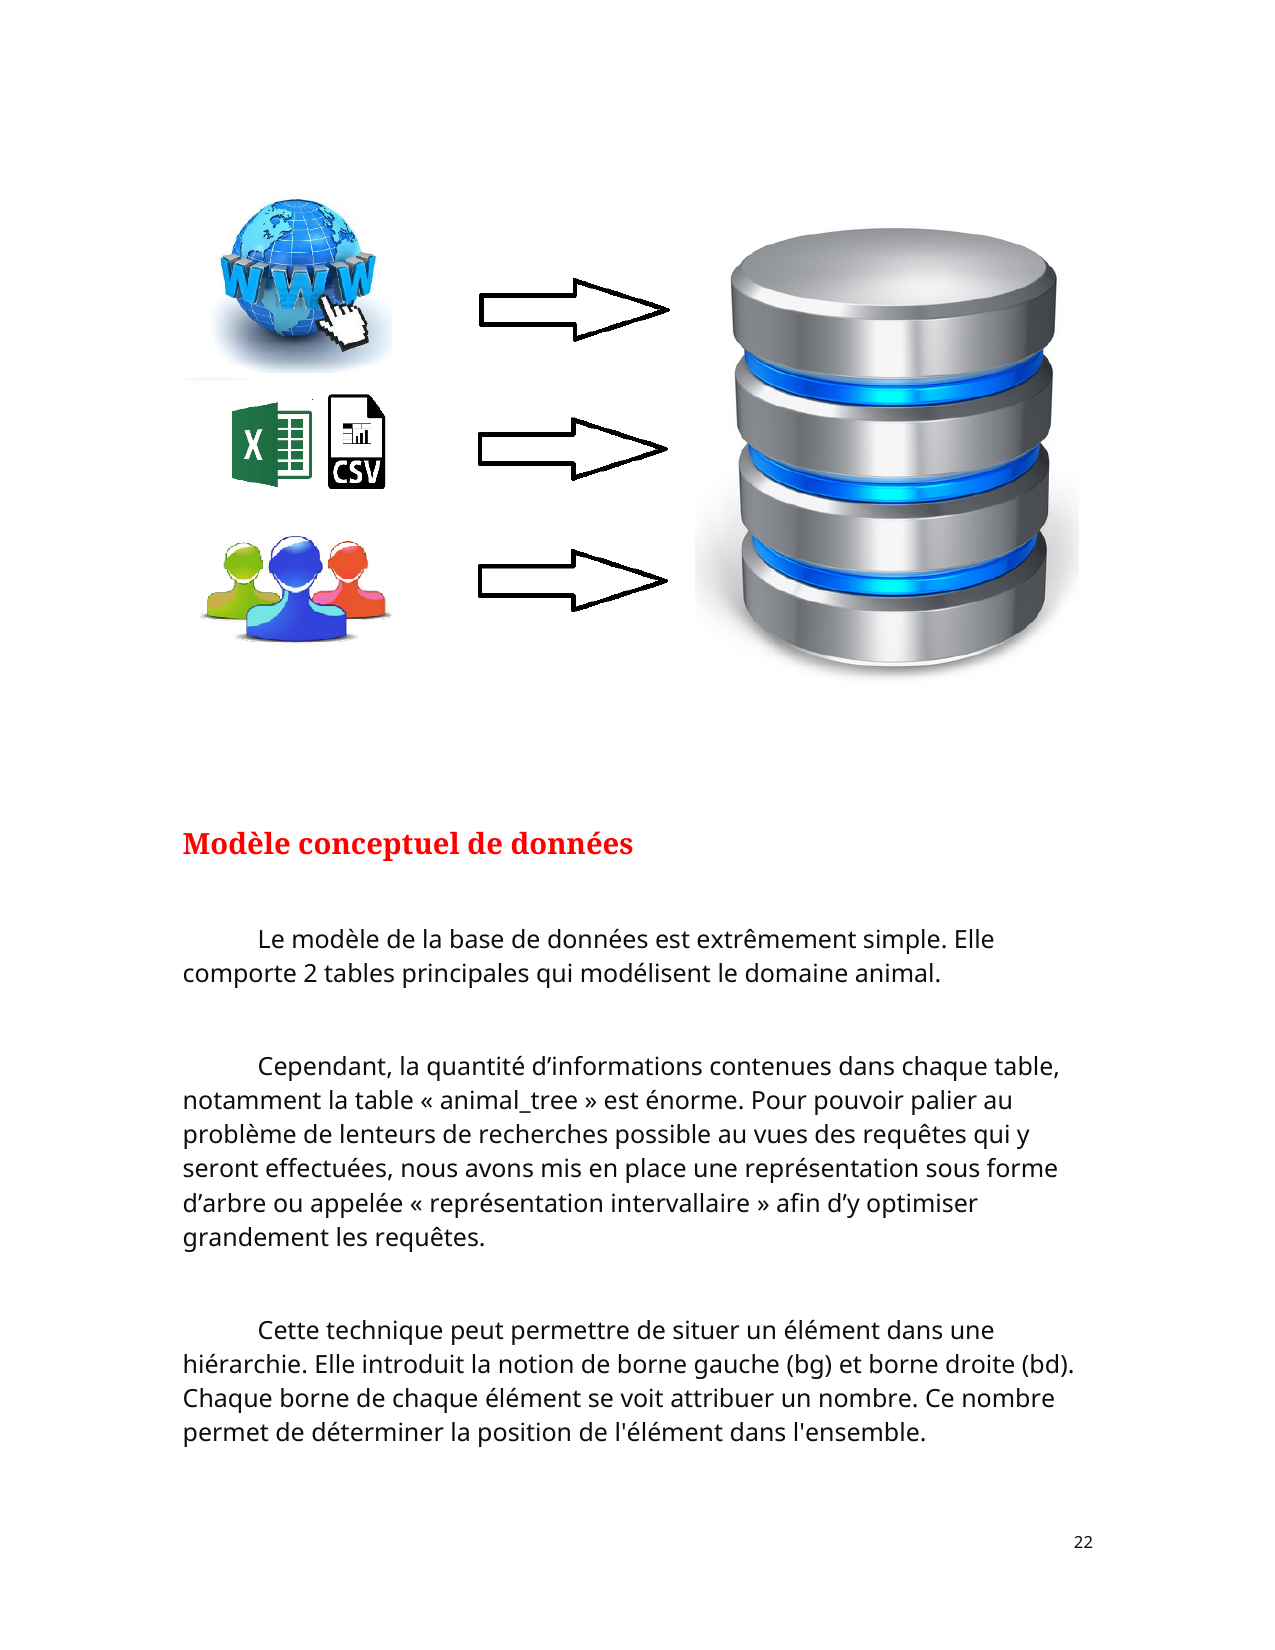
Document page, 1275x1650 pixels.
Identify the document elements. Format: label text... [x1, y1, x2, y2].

text Le modèle de la base de données est extrêmement simple. Elle comporte 2 tables principales qui modélisent le domaine animal. [182, 922, 1093, 990]
subtitle Modèle conceptuel de données [182, 823, 1093, 863]
text Cependant, la quantité d’informations contenues dans chaque table, notamment la table « animal_tree » est énorme. Pour pouvoir palier au problème de lenteurs de recherches possible au vues des requêtes qui y seront effectuées, nous avons mis en place une représentation sous forme d’arbre ou appelée « représentation intervallaire » afin d’y optimiser grandement les requêtes. [182, 1049, 1093, 1253]
text Cette technique peut permettre de situer un élément dans une hiérarchie. Elle introduit la notion de borne gauche (bg) et borne droite (bd). Chaque borne de chaque élément se voit attribuer un nombre. Ce nombre permet de déterminer la position de l'élément dans l'ensemble. [182, 1312, 1093, 1449]
picture [182, 191, 1092, 709]
